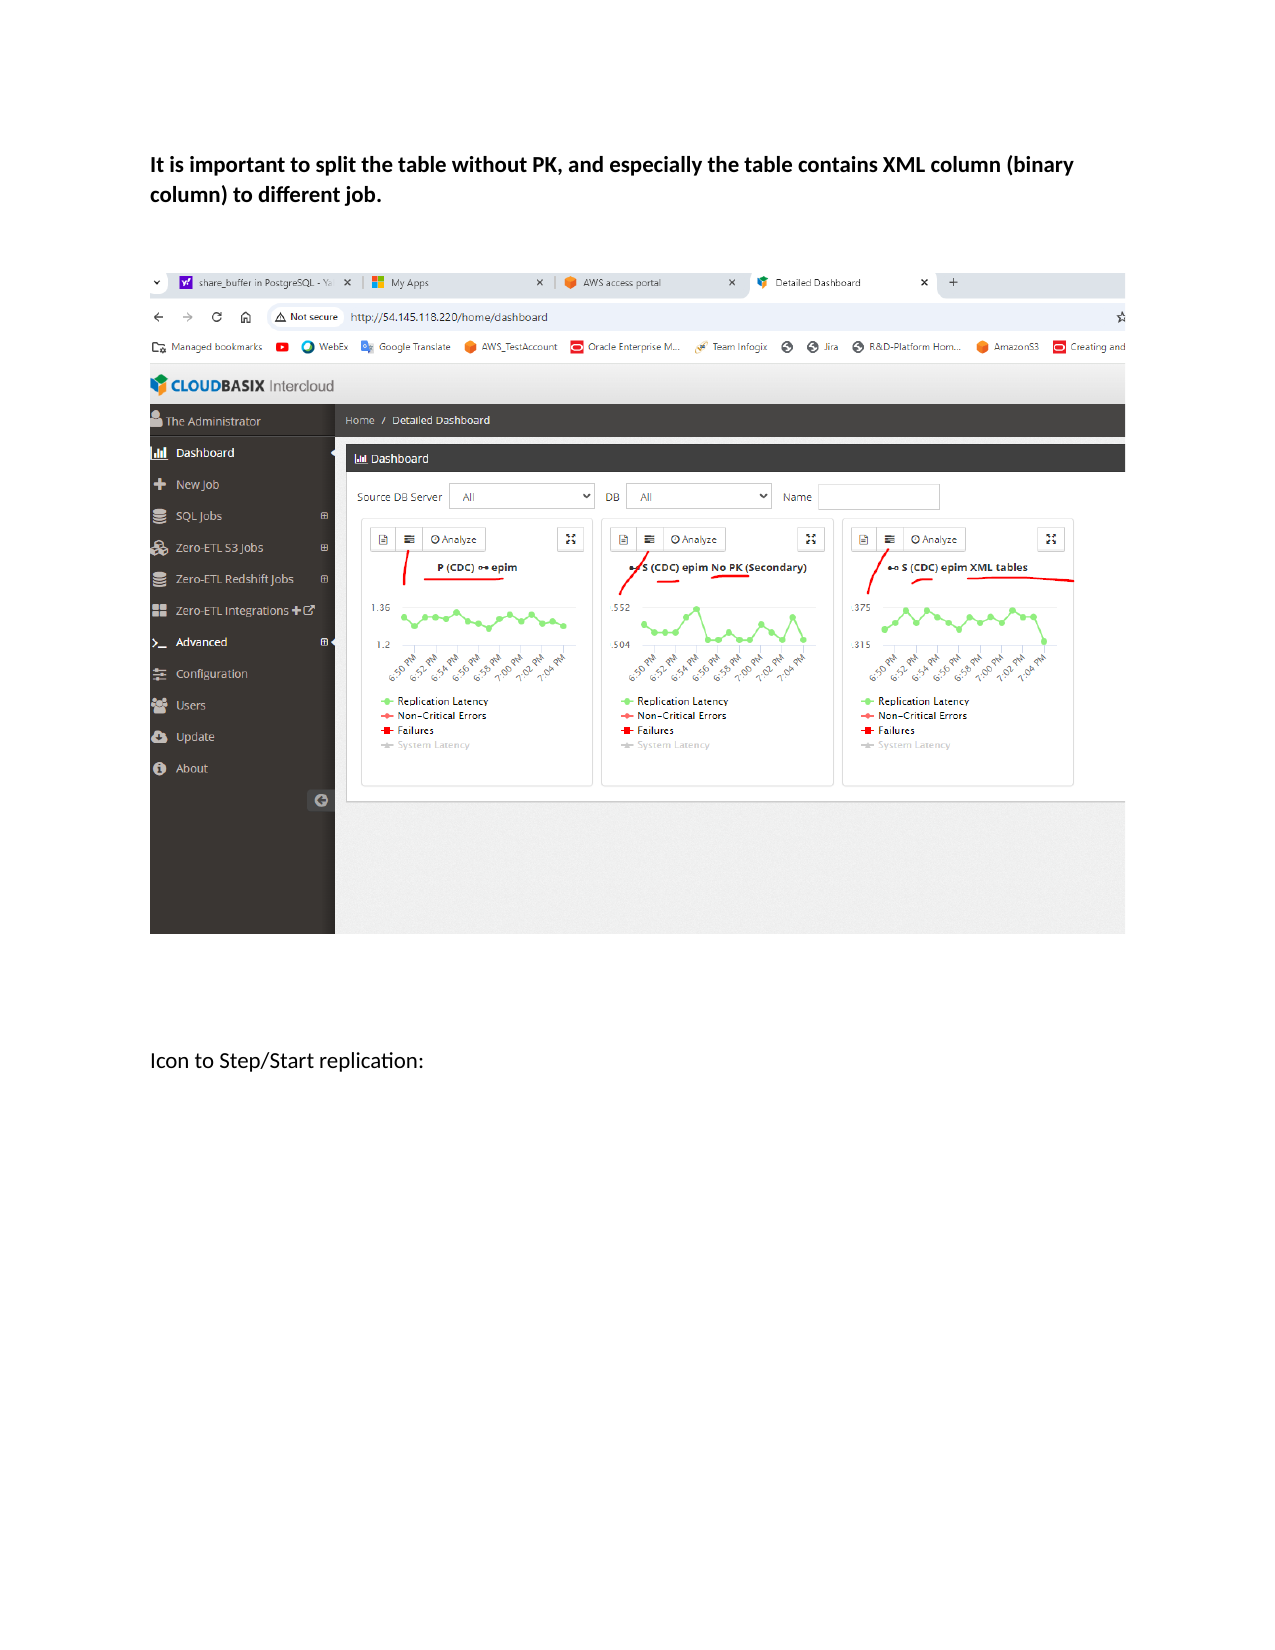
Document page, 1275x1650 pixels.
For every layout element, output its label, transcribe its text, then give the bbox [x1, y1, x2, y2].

picture [150, 273, 1125, 934]
text It is important to split the table without PK, and especially the table contains XML column (binary column) to different job. [150, 150, 1125, 208]
text Icon to Step/Start replication: [150, 1046, 1125, 1074]
